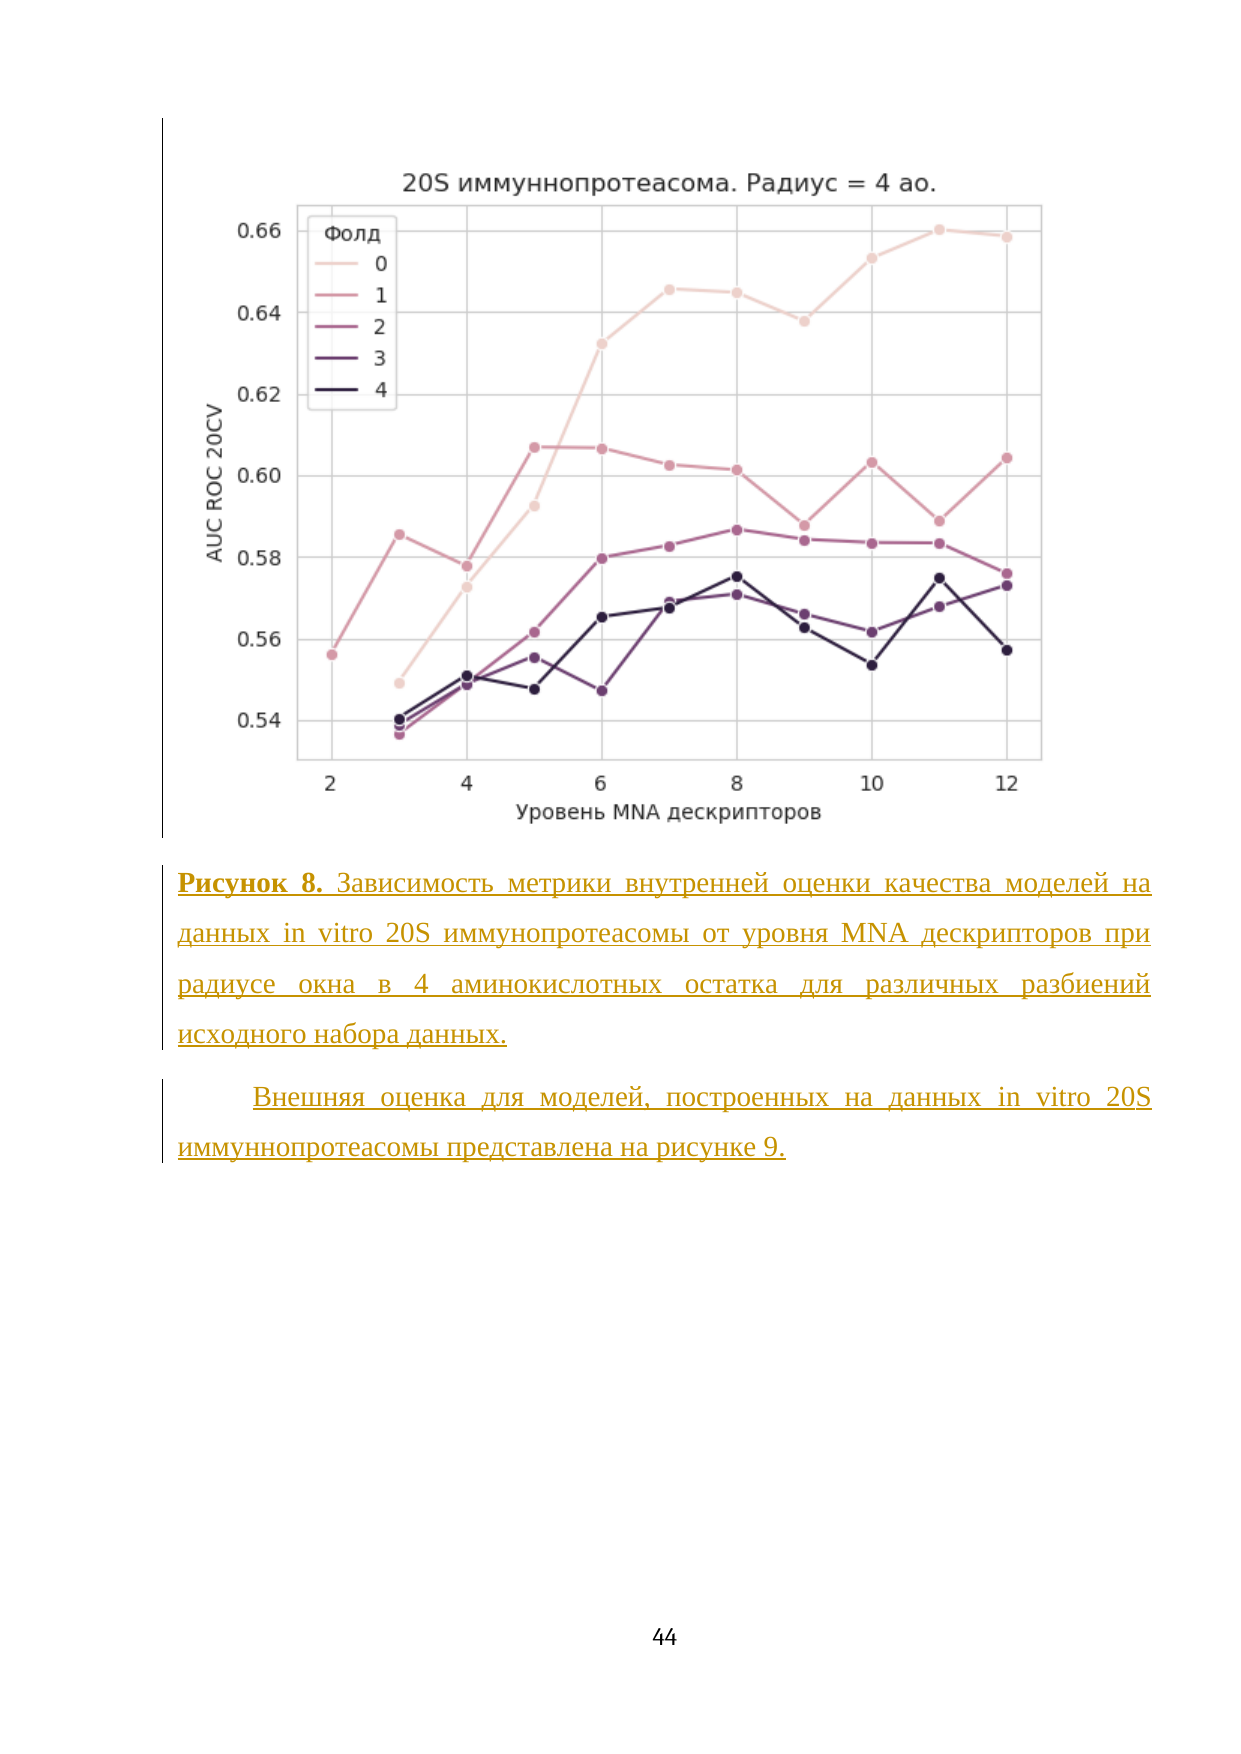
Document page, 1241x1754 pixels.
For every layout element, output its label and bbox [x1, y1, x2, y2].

picture [177, 118, 1137, 839]
